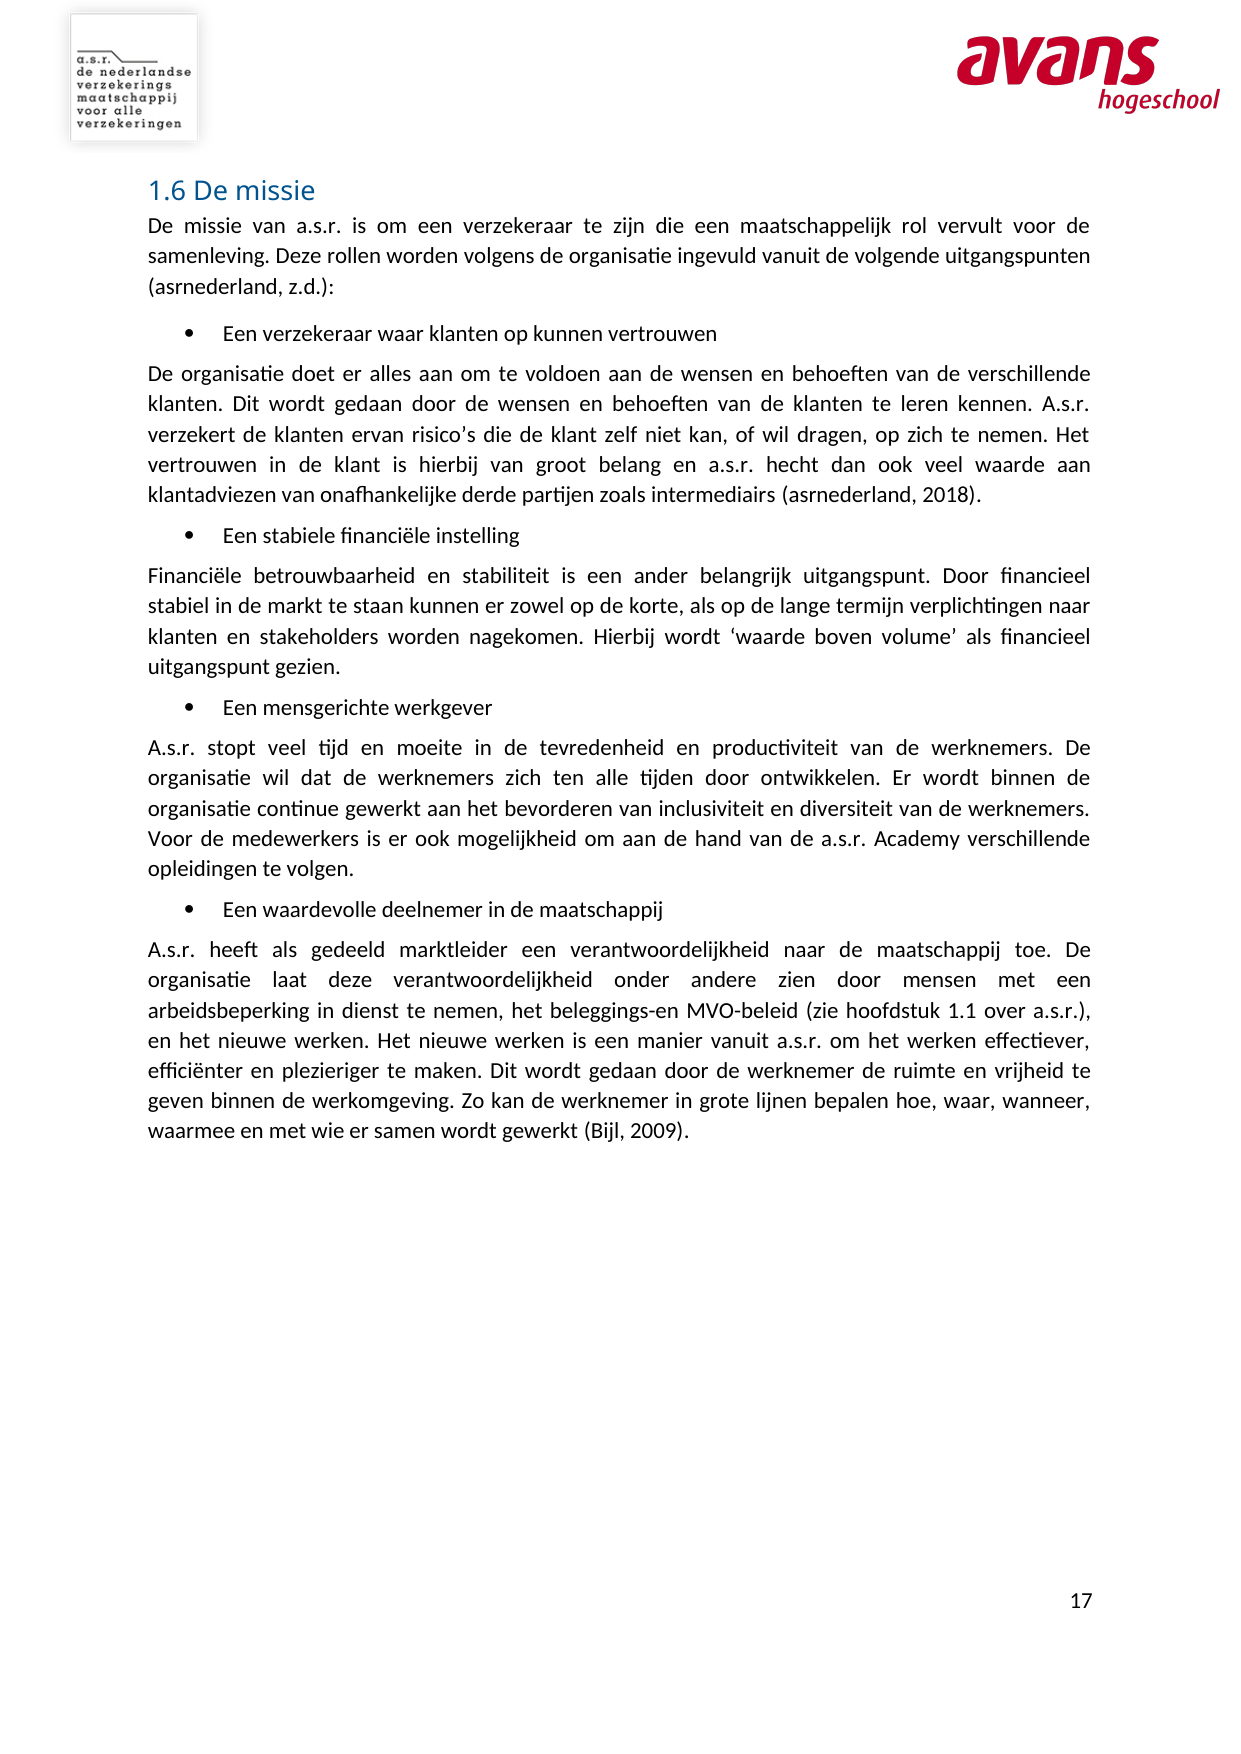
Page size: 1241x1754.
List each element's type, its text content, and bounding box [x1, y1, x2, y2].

picture [18, 0, 248, 153]
text De missie van a.s.r. is om een verzekeraar te zijn die een maatschappelijk rol vervult voor de samenleving. Deze rollen worden volgens de organisatie ingevuld vanuit de volgende uitgangspunten (asrnederland, z.d.): [148, 211, 1092, 300]
list Een waardevolle deelnemer in de maatschappij [185, 895, 1092, 923]
text A.s.r. stopt veel tijd en moeite in de tevredenheid en productiviteit van de werknemers. De organisatie wil dat de werknemers zich ten alle tijden door ontwikkelen. Er wordt binnen de organisatie continue gewerkt aan het bevorderen van inclusiviteit en diversiteit van de werknemers. Voor de medewerkers is er ook mogelijkheid om aan de hand van de a.s.r. Academy verschillende opleidingen te volgen. [148, 733, 1092, 882]
text De organisatie doet er alles aan om te voldoen aan de wensen en behoeften van de verschillende klanten. Dit wordt gedaan door de wensen en behoeften van de klanten te leren kennen. A.s.r. verzekert de klanten ervan risico’s die de klant zelf niet kan, of wil dragen, op zich te nemen. Het vertrouwen in de klant is hierbij van groot belang en a.s.r. hecht dan ook veel waarde aan klantadviezen van onafhankelijke derde partijen zoals intermediairs . [148, 359, 1092, 508]
subtitle 1.6 De missie [148, 172, 1092, 208]
list Een verzekeraar waar klanten op kunnen vertrouwen [185, 319, 1092, 347]
picture [955, 34, 1222, 116]
list Een stabiele financiële instelling [185, 521, 1092, 549]
text A.s.r. heeft als gedeeld marktleider een verantwoordelijkheid naar de maatschappij toe. De organisatie laat deze verantwoordelijkheid onder andere zien door mensen met een arbeidsbeperking in dienst te nemen, het beleggings-en MVO-beleid (zie hoofdstuk 1.1 over a.s.r.), en het nieuwe werken. Het nieuwe werken is een manier vanuit a.s.r. om het werken effectiever, efficiënter en plezieriger te maken. Dit wordt gedaan door de werknemer de ruimte en vrijheid te geven binnen de werkomgeving. Zo kan de werknemer in grote lijnen bepalen hoe, waar, wanneer, waarmee en met wie er samen wordt gewerkt . [148, 935, 1092, 1145]
list Een mensgerichte werkgever [185, 693, 1092, 721]
text Financiële betrouwbaarheid en stabiliteit is een ander belangrijk uitgangspunt. Door financieel stabiel in de markt te staan kunnen er zowel op de korte, als op de lange termijn verplichtingen naar klanten en stakeholders worden nagekomen. Hierbij wordt ‘waarde boven volume’ als financieel uitgangspunt gezien. [148, 561, 1092, 680]
